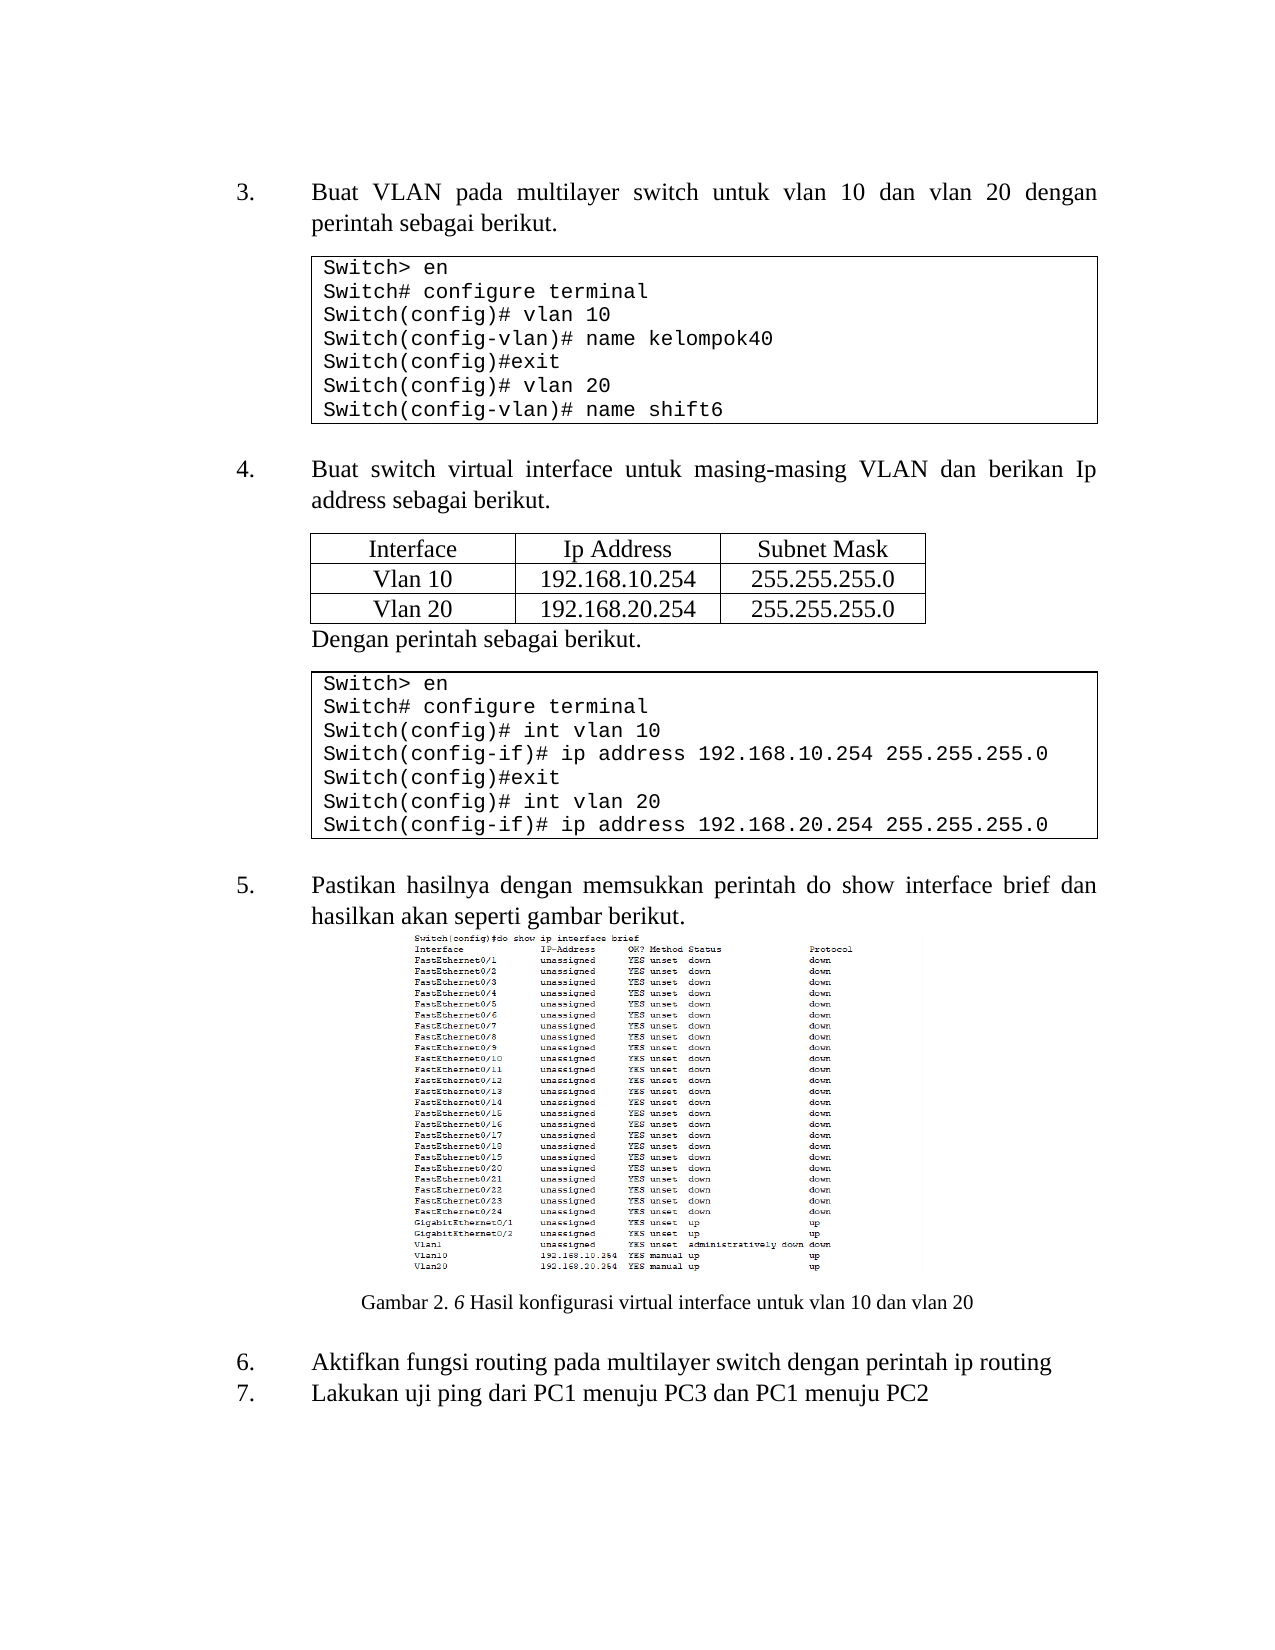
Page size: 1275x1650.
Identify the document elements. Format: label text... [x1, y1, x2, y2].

list Buat VLAN pada multilayer switch untuk vlan 10 dan vlan 20 dengan perintah sebagai berikut. [236, 177, 1098, 237]
list Aktifkan fungsi routing pada multilayer switch dengan perintah ip routing [236, 1347, 1098, 1375]
table_header Subnet Mask [721, 534, 925, 563]
table_cell Vlan 20 [311, 594, 515, 623]
table_cell 192.168.20.254 [516, 594, 720, 623]
picture [411, 932, 923, 1271]
list Buat switch virtual interface untuk masing-masing VLAN dan berikan Ip address sebagai berikut. [236, 454, 1098, 514]
table_header Interface [311, 534, 515, 563]
text Gambar 2. 6 Hasil konfigurasi virtual interface untuk vlan 10 dan vlan 20 [236, 1290, 1098, 1314]
list Pastikan hasilnya dengan memsukkan perintah do show interface brief dan hasilkan akan seperti gambar berikut. [236, 870, 1098, 930]
table_cell 192.168.10.254 [516, 564, 720, 593]
table_header Ip Address [516, 534, 720, 563]
table_header Switch> en Switch# configure terminal Switch(config)# vlan 10 Switch(config-vlan)# name kelompok40 Switch(config)#exit Switch(config)# vlan 20 Switch(config-vlan)# name shift6 [312, 257, 1097, 422]
list Lakukan uji ping dari PC1 menuju PC3 dan PC1 menuju PC2 [236, 1378, 1098, 1406]
table_header Switch> en Switch# configure terminal Switch(config)# int vlan 10 Switch(config-if)# ip address 192.168.10.254 255.255.255.0 Switch(config)#exit Switch(config)# int vlan 20 Switch(config-if)# ip address 192.168.20.254 255.255.255.0 [312, 673, 1097, 838]
table_cell Vlan 10 [311, 564, 515, 593]
table_cell 255.255.255.0 [721, 594, 925, 623]
list Dengan perintah sebagai berikut. [311, 624, 1098, 652]
table_cell 255.255.255.0 [721, 564, 925, 593]
